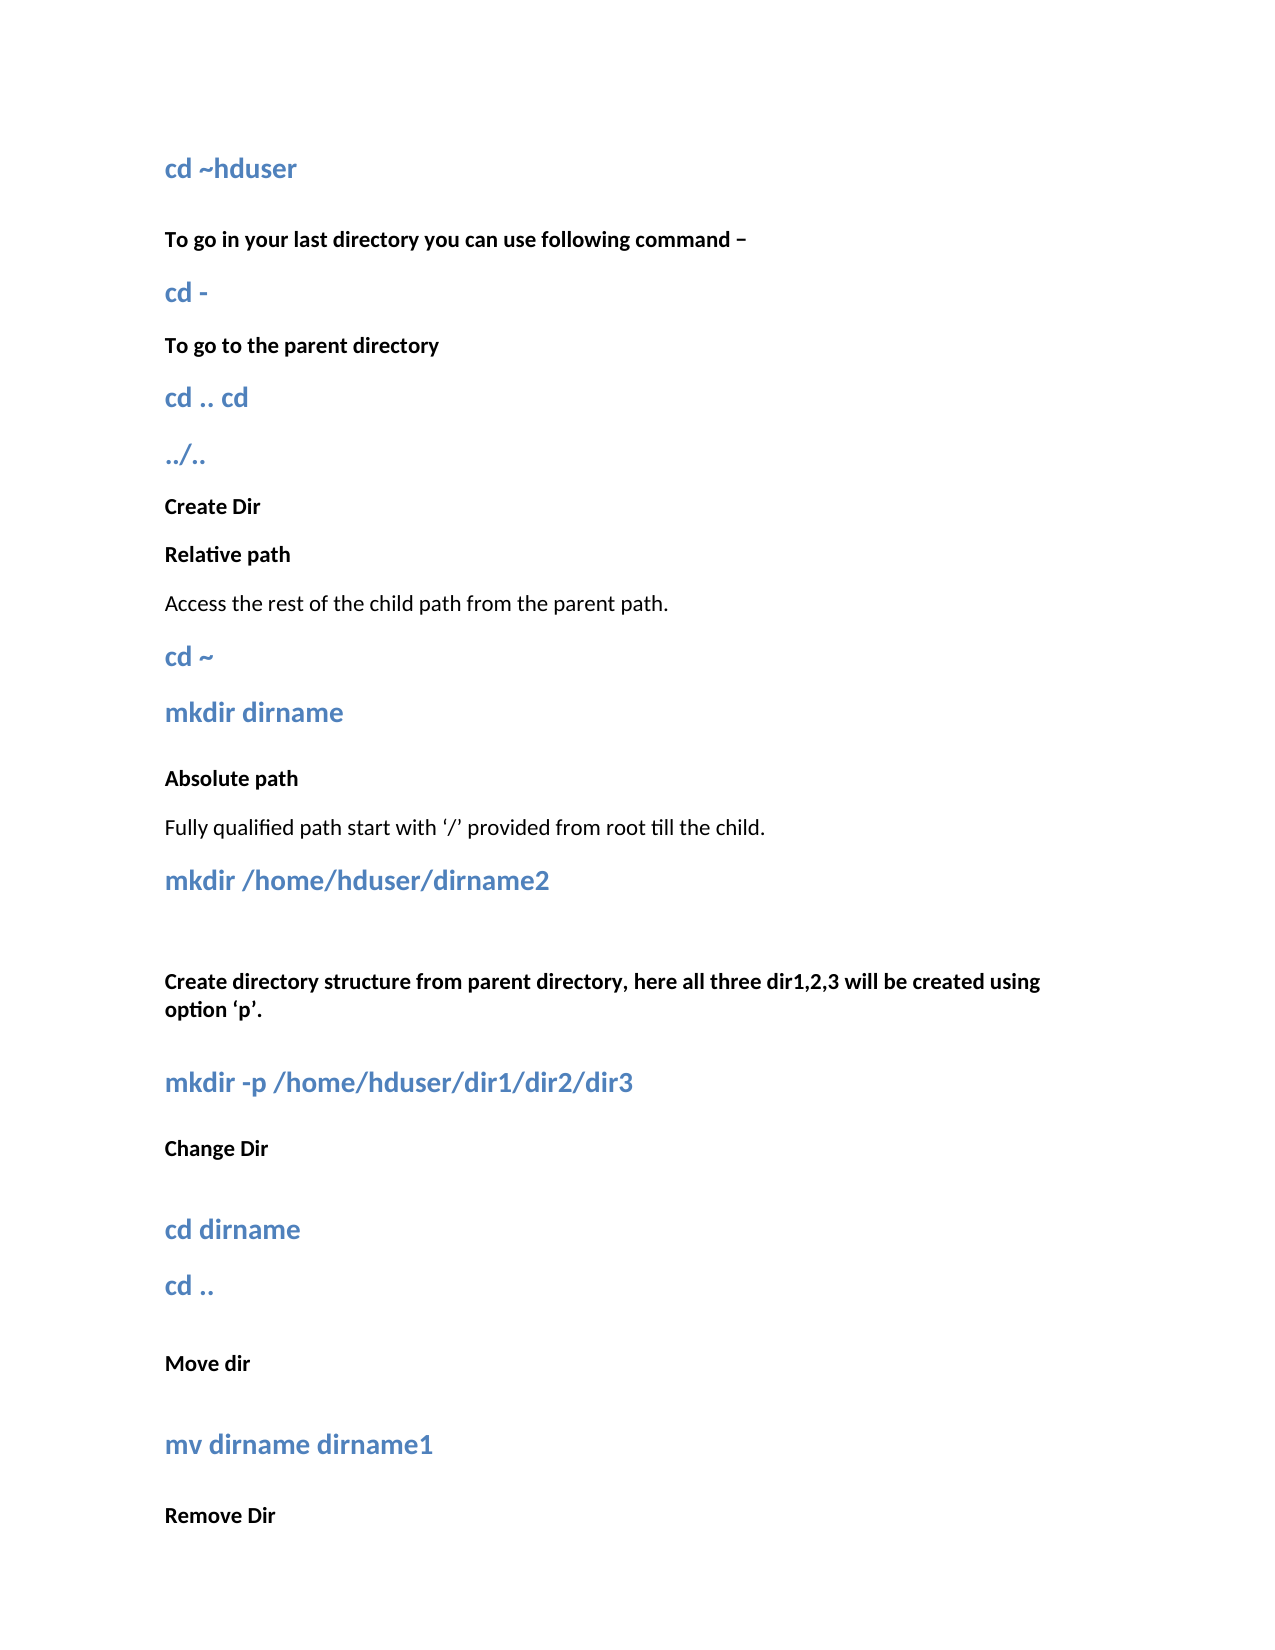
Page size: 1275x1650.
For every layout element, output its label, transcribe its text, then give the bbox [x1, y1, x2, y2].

text To go to the parent directory [164, 331, 1129, 359]
text To go in your last directory you can use following command − [164, 226, 1129, 253]
text cd - [164, 274, 1129, 310]
text Access the rest of the child path from the parent path. [164, 589, 1129, 617]
text cd .. cd ../.. [164, 379, 261, 471]
text Create Dir Relative path [164, 492, 311, 568]
text cd dirname cd .. [164, 1211, 321, 1303]
text Create directory structure from parent directory, here all three dir1,2,3 will be created using option ‘p’. [164, 967, 1061, 1023]
text mkdir dirname [164, 694, 1129, 730]
text Change Dir [164, 1134, 1129, 1162]
text Remove Dir [164, 1502, 1129, 1530]
text mkdir /home/hduser/dirname2 [164, 862, 1129, 897]
text mv dirname dirname1 [164, 1426, 1129, 1462]
text Fully qualified path start with ‘/’ provided from root till the child. [164, 813, 1129, 841]
text cd ~ [164, 638, 1129, 674]
text mkdir -p /home/hduser/dir1/dir2/dir3 [164, 1064, 1129, 1100]
text cd ~hduser [164, 150, 1129, 186]
text Move dir [164, 1349, 1129, 1377]
text Absolute path [164, 764, 1129, 792]
